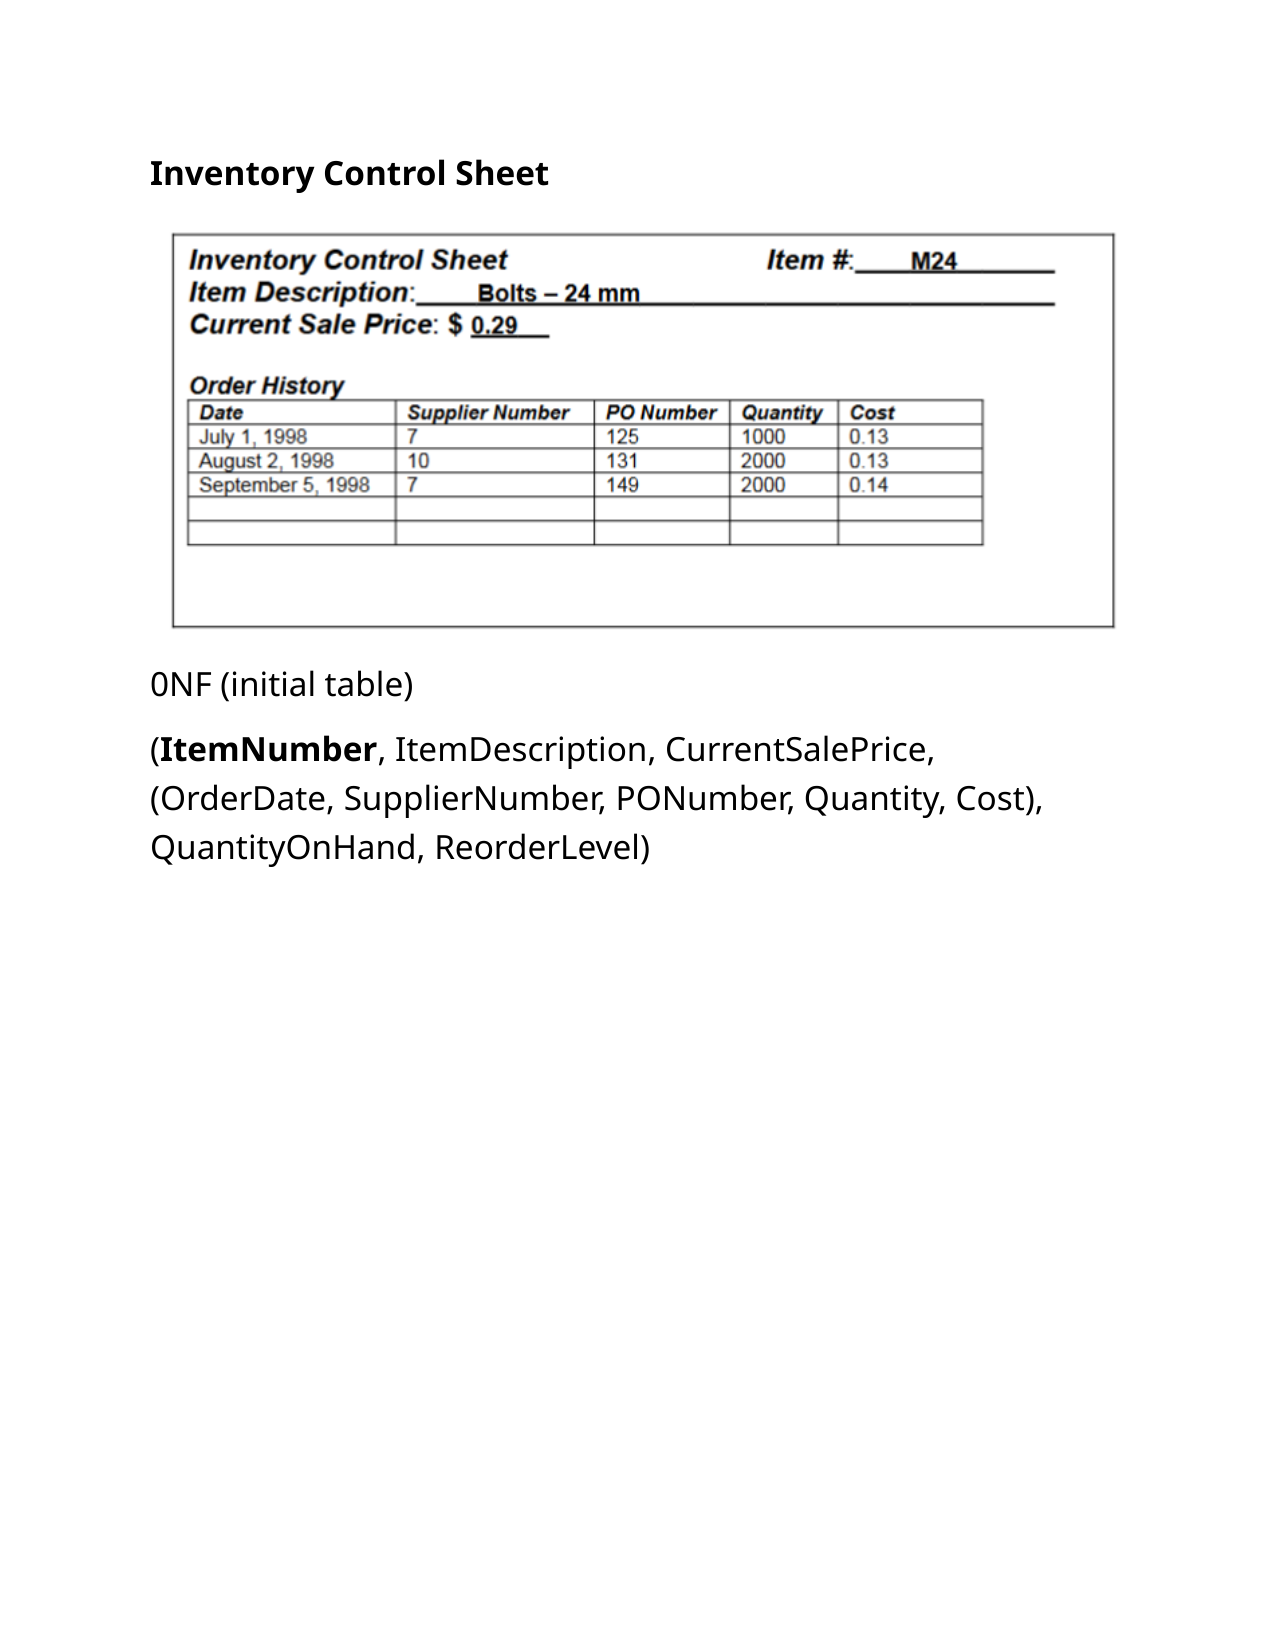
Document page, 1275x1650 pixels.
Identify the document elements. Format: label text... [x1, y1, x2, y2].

text Inventory Control Sheet [150, 150, 1125, 195]
text (ItemNumber, ItemDescription, CurrentSalePrice, (OrderDate, SupplierNumber, PONumber, Quantity, Cost), QuantityOnHand, ReorderLevel) [150, 726, 1125, 869]
picture [150, 215, 1125, 642]
text 0NF (initial table) [150, 661, 1125, 706]
